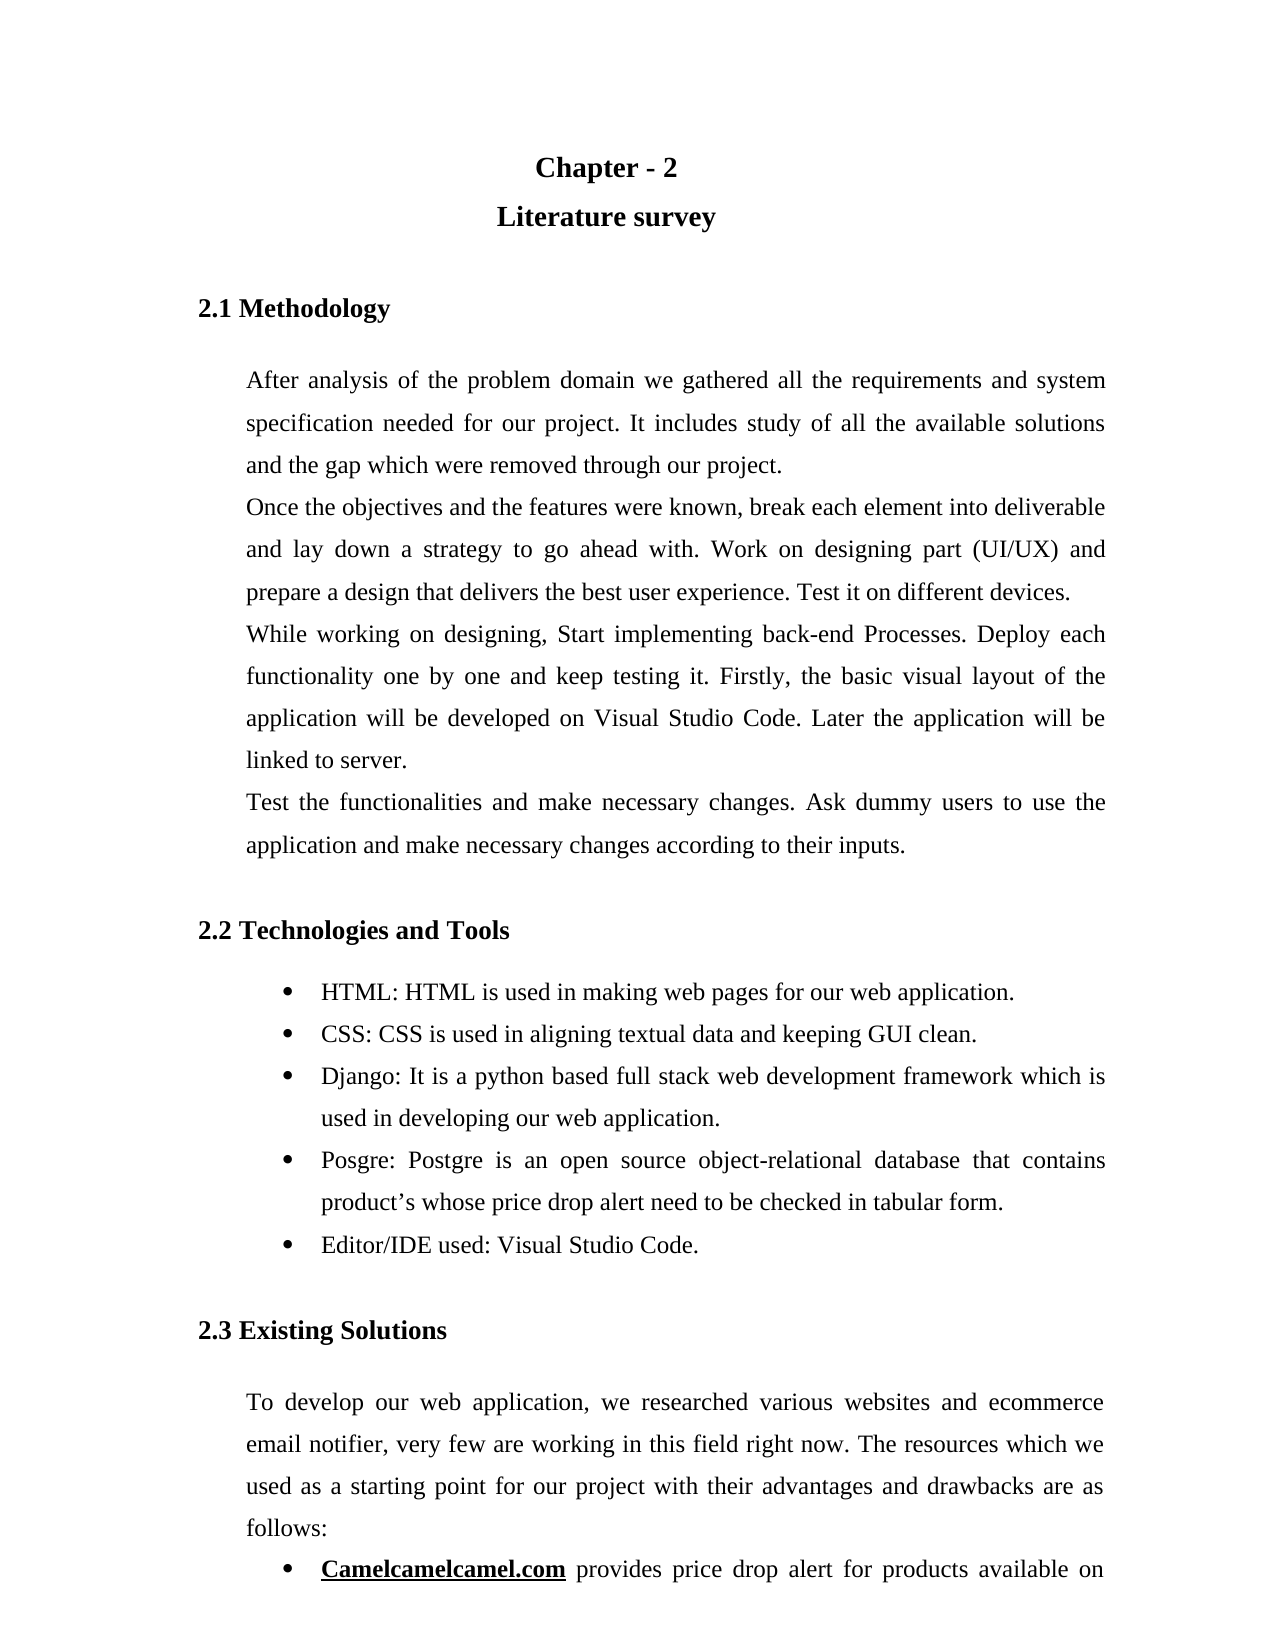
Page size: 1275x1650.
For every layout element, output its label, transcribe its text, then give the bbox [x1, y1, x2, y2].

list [283, 1554, 1105, 1583]
text Literature survey [106, 199, 1106, 233]
list Editor/IDE used: Visual Studio Code. [283, 1230, 1107, 1258]
list CSS: CSS is used in aligning textual data and keeping GUI clean. [283, 1019, 1107, 1047]
list Posgre: Postgre is an open source object-relational database that contains product’s whose price drop alert need to be checked in tabular form. [283, 1145, 1107, 1216]
subtitle Methodology [198, 292, 1175, 323]
subtitle Existing Solutions [198, 1314, 1175, 1345]
list HTML: HTML is used in making web pages for our web application. [283, 977, 1107, 1005]
text Chapter - 2 [106, 150, 1106, 183]
list Django: It is a python based full stack web development framework which is used in developing our web application. [283, 1061, 1107, 1132]
text After analysis of the problem domain we gathered all the requirements and system specification needed for our project. It includes study of all the available solutions and the gap which were removed through our project. [246, 366, 1107, 479]
text While working on designing, Start implementing back-end Processes. Deploy each functionality one by one and keep testing it. Firstly, the basic visual layout of the application will be developed on Visual Studio Code. Later the application will be linked to server. [246, 619, 1107, 774]
text Once the objectives and the features were known, break each element into deliverable and lay down a strategy to go ahead with. Work on designing part (UI/UX) and prepare a design that delivers the best user experience. Test it on different devices. [246, 492, 1107, 605]
subtitle Technologies and Tools [198, 914, 1175, 945]
text To develop our web application, we researched various websites and ecommerce email notifier, very few are working in this field right now. The resources which we used as a starting point for our project with their advantages and drawbacks are as follows: [246, 1387, 1105, 1541]
text Test the functionalities and make necessary changes. Ask dummy users to use the application and make necessary changes according to their inputs. [246, 787, 1107, 858]
